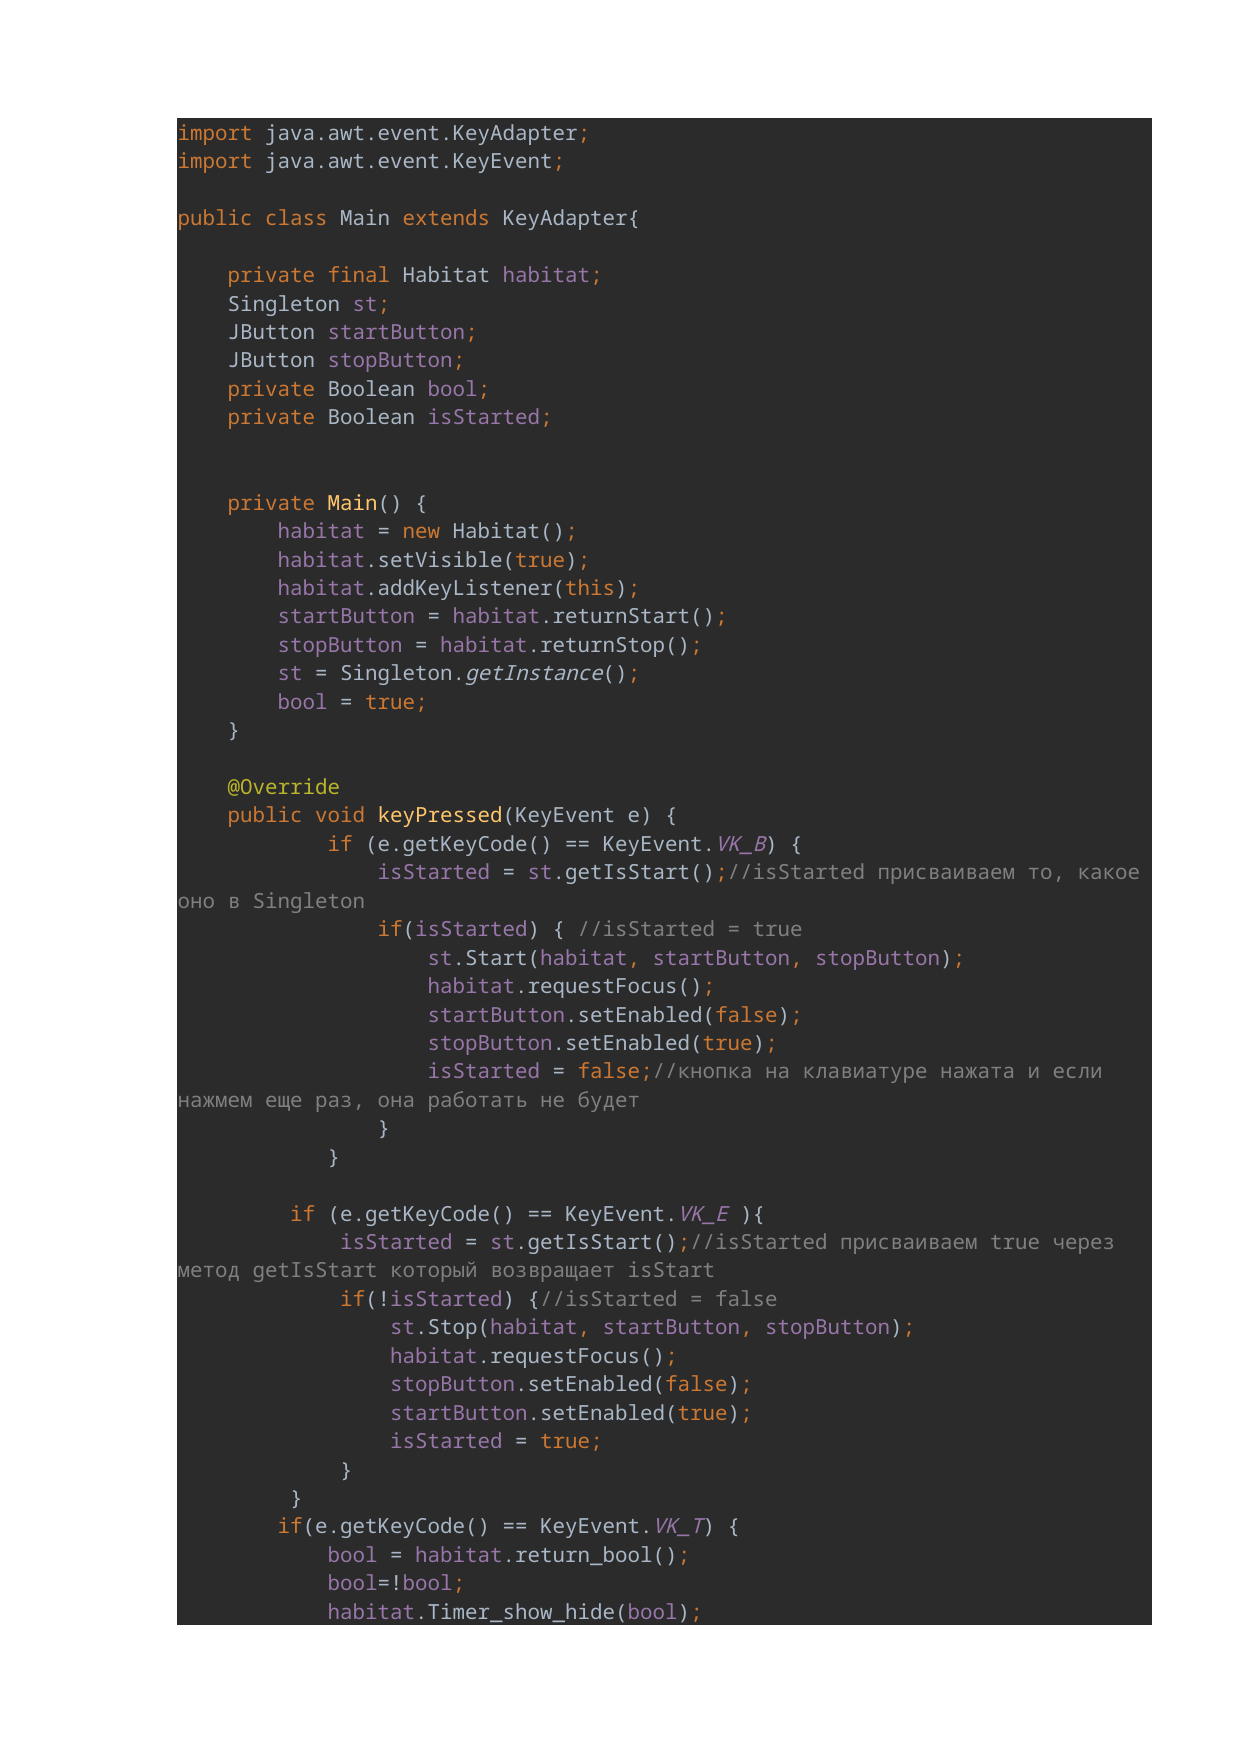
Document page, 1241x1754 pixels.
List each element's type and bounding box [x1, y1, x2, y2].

text [177, 118, 1152, 1625]
